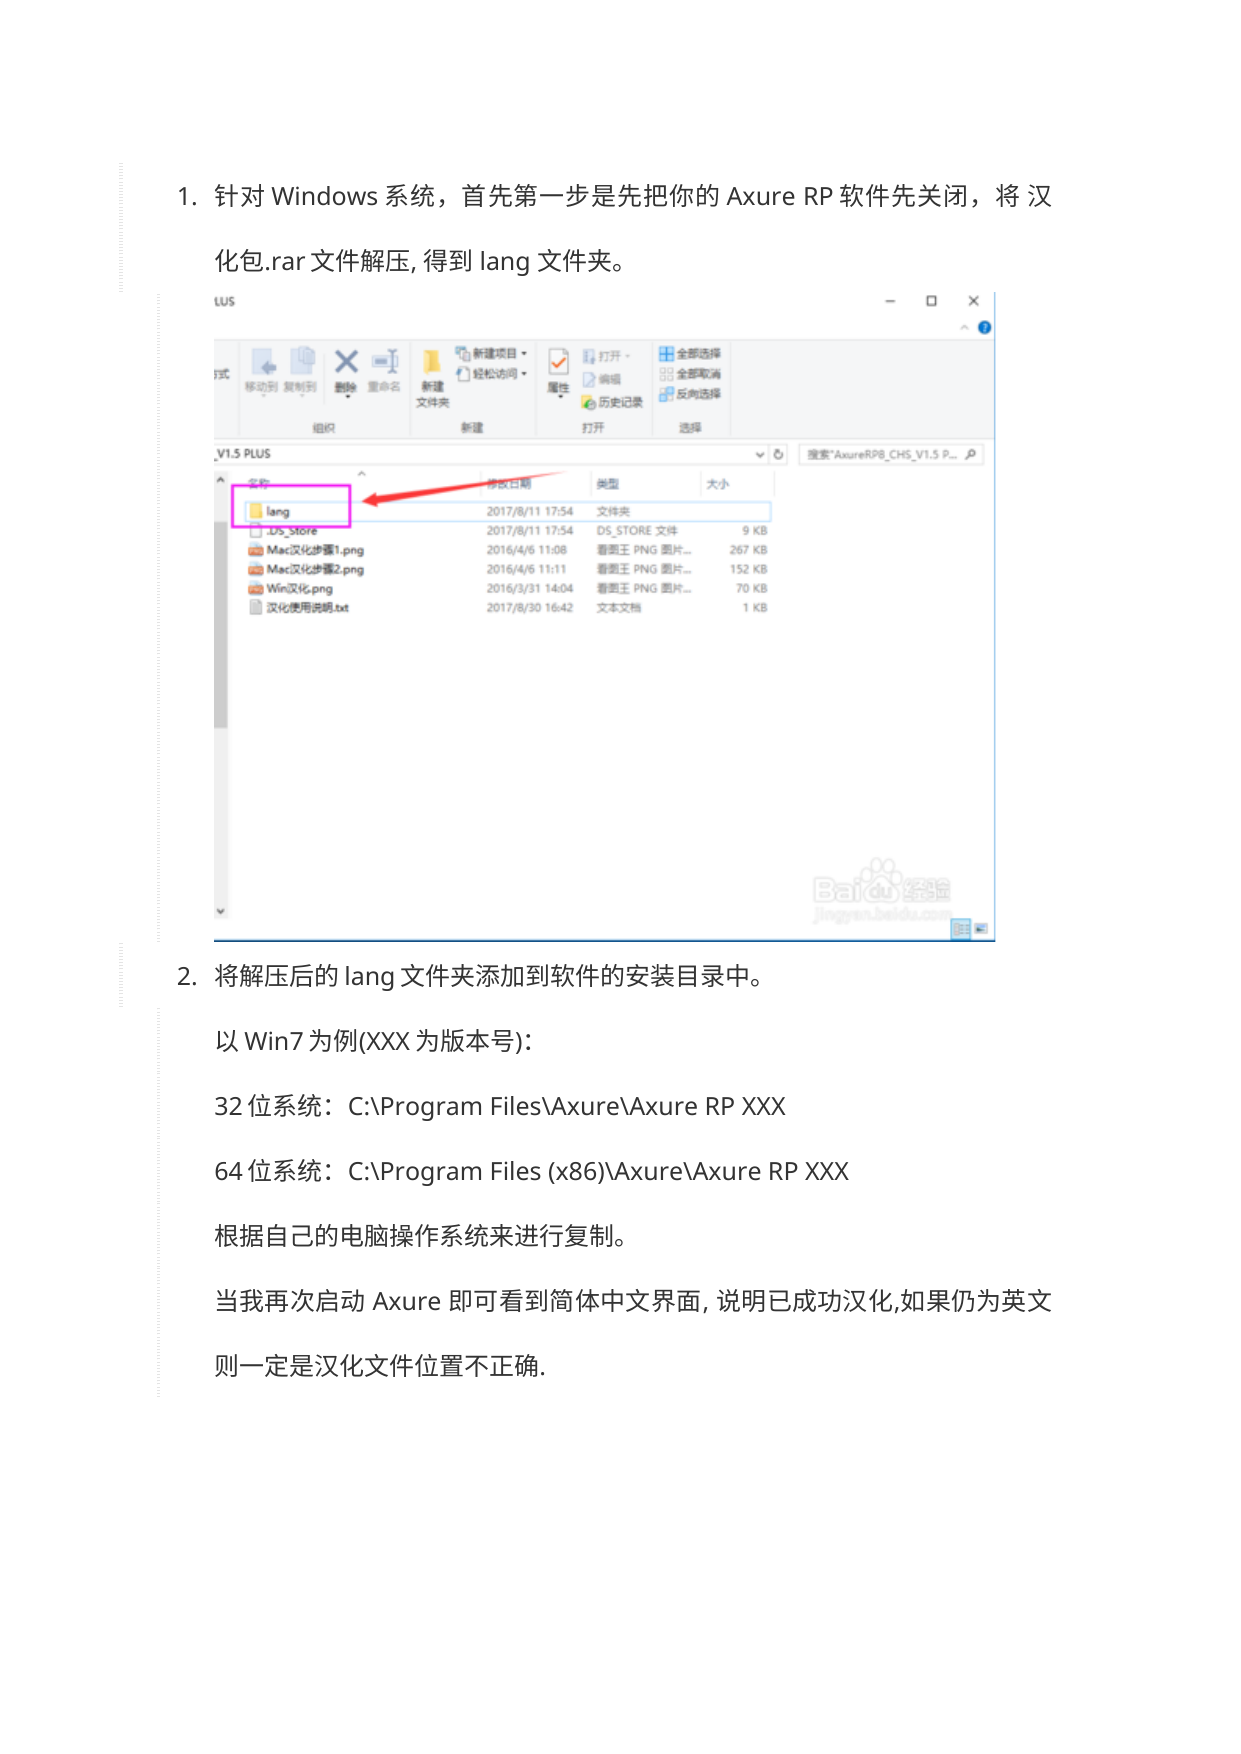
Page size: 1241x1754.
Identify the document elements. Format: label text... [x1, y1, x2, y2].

text 32位系统：C:\Program Files\Axure\Axure RP XXX [157, 1072, 1053, 1137]
list 将解压后的lang文件夹添加到软件的安装目录中。 [119, 942, 1053, 1007]
text 以Win7为例(XXX为版本号)： [157, 1007, 1053, 1072]
text 根据自己的电脑操作系统来进行复制。 [157, 1202, 1053, 1267]
list 针对Windows系统，首先第一步是先把你的Axure RP软件先关闭，将 汉化包.rar文件解压, 得到 lang 文件夹。 [119, 162, 1053, 292]
picture [214, 292, 996, 942]
text 64位系统：C:\Program Files (x86)\Axure\Axure RP XXX [157, 1137, 1053, 1202]
text 当我再次启动 Axure 即可看到简体中文界面, 说明已成功汉化,如果仍为英文则一定是汉化文件位置不正确. [157, 1267, 1053, 1397]
